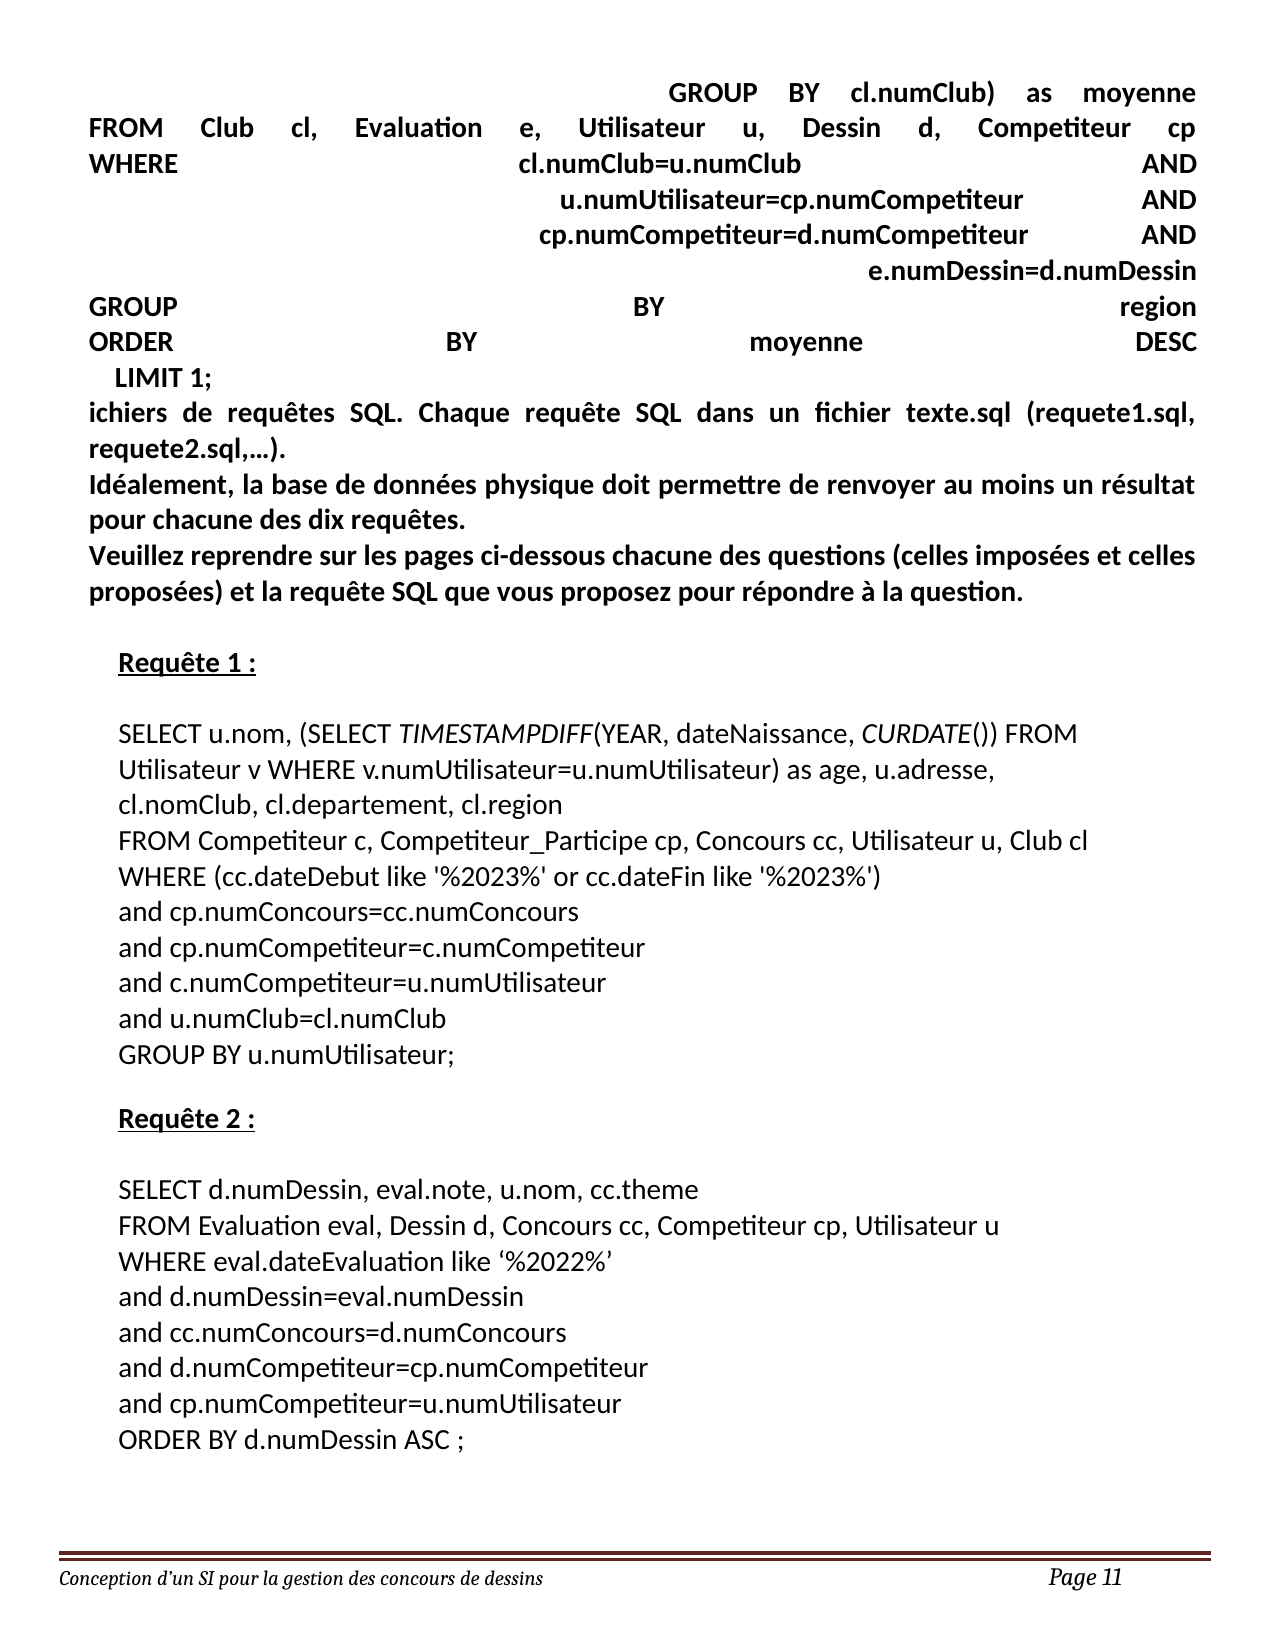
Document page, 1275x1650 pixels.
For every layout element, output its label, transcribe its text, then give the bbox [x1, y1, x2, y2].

text SELECT d.numDessin, eval.note, u.nom, cc.theme FROM Evaluation eval, Dessin d, Concours cc, Competiteur cp, Utilisateur u WHERE eval.dateEvaluation like ‘%2022%’ and d.numDessin=eval.numDessin and cc.numConcours=d.numConcours and d.numCompetiteur=cp.numCompetiteur and cp.numCompetiteur=u.numUtilisateur ORDER BY d.numDessin ASC ; [118, 1136, 1122, 1456]
text SELECT u.nom, (SELECT TIMESTAMPDIFF(YEAR, dateNaissance, CURDATE()) FROM Utilisateur v WHERE v.numUtilisateur=u.numUtilisateur) as age, u.adresse, cl.nomClub, cl.departement, cl.region FROM Competiteur c, Competiteur_Participe cp, Concours cc, Utilisateur u, Club cl WHERE (cc.dateDebut like '%2023%' or cc.dateFin like '%2023%') and cp.numConcours=cc.numConcours and cp.numCompetiteur=c.numCompetiteur and c.numCompetiteur=u.numUtilisateur and u.numClub=cl.numClub GROUP BY u.numUtilisateur; [118, 715, 1122, 1100]
text Idéalement, la base de données physique doit permettre de renvoyer au moins un résultat pour chacune des dix requêtes. [88, 466, 1197, 537]
text ichiers de requêtes SQL. Chaque requête SQL dans un fichier texte.sql (requete1.sql, requete2.sql,…). [88, 394, 1197, 466]
text Requête 2 : [118, 1100, 1122, 1136]
text Requête 1 : [88, 644, 1197, 679]
text Veuillez reprendre sur les pages ci-dessous chacune des questions (celles imposées et celles proposées) et la requête SQL que vous proposez pour répondre à la question. [88, 537, 1197, 608]
